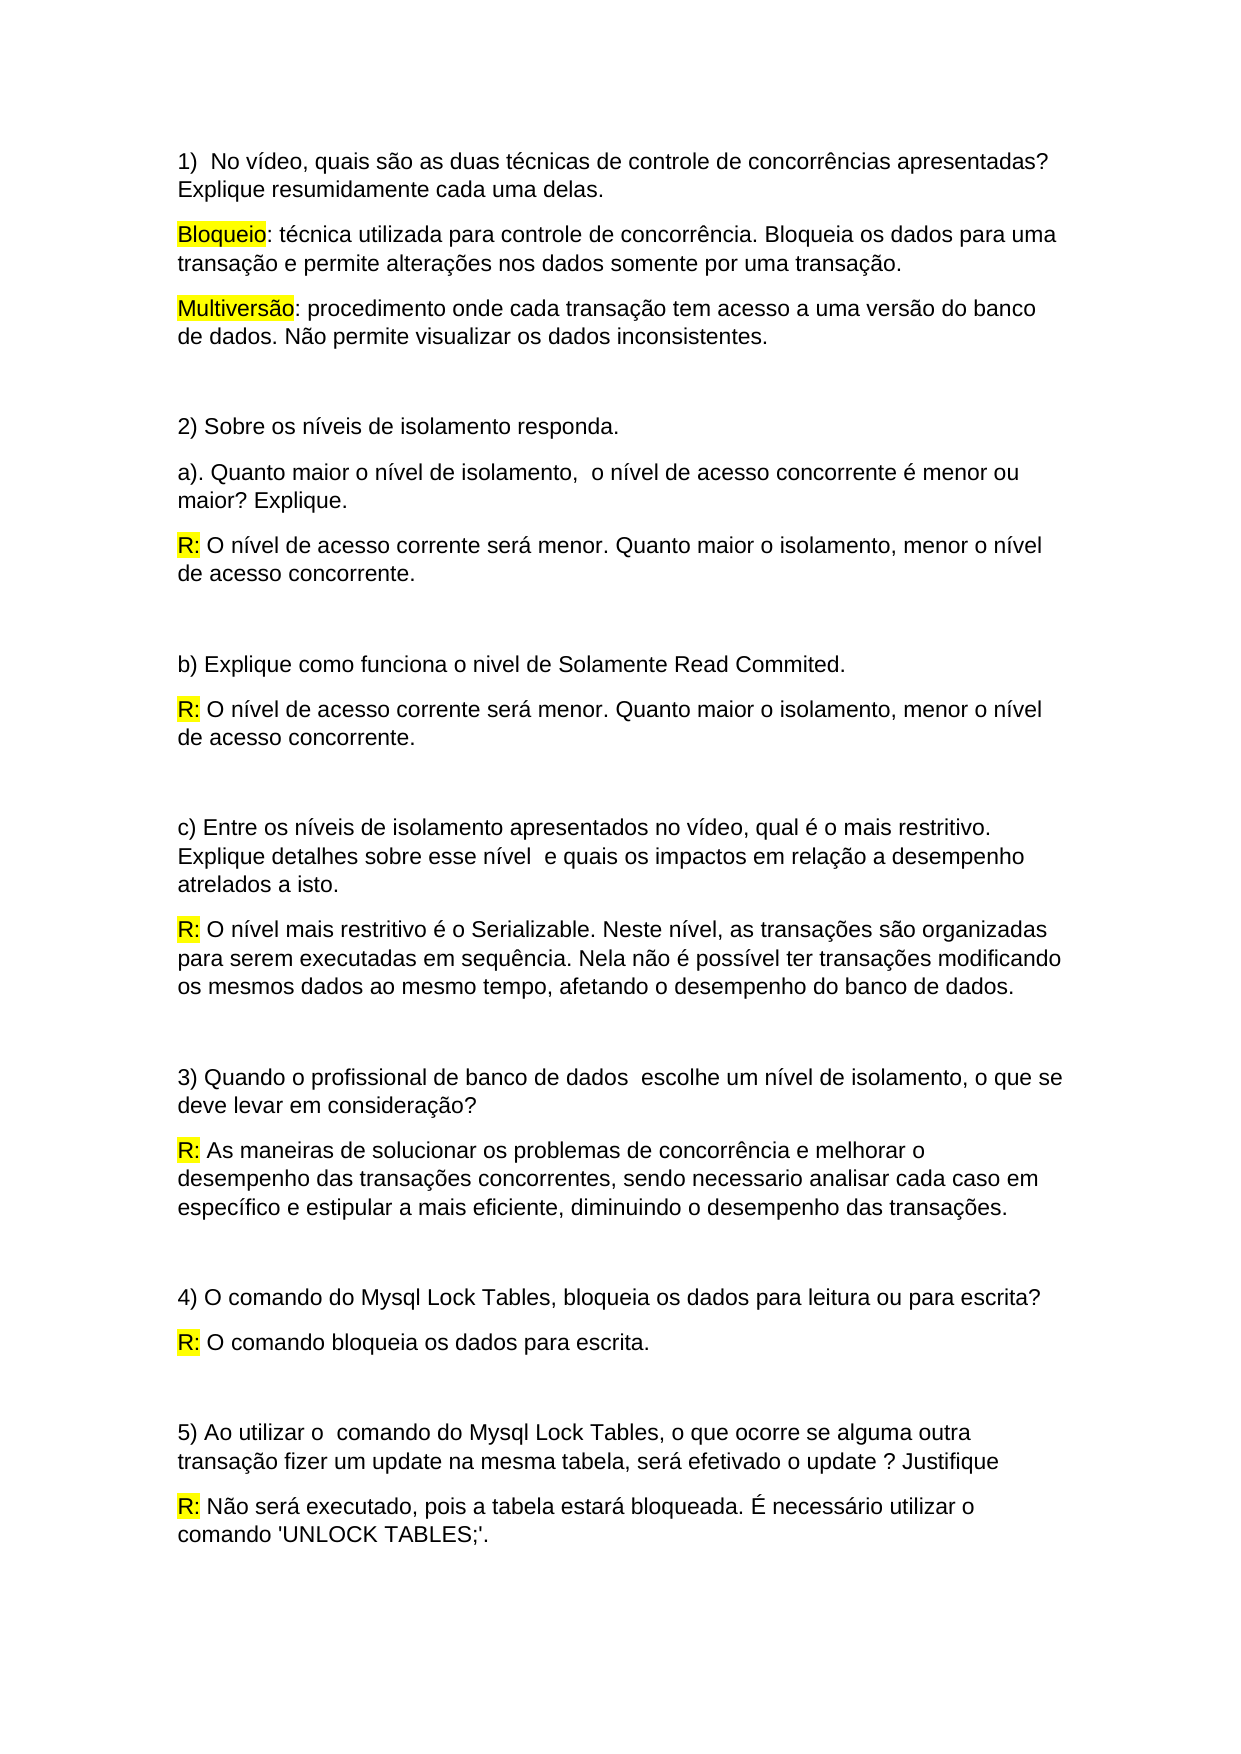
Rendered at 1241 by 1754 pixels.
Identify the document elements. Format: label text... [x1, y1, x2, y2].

text 5) Ao utilizar o comando do Mysql Lock Tables, o que ocorre se alguma outra transação fizer um update na mesma tabela, será efetivado o update ? Justifique [177, 1419, 1063, 1474]
text R: Não será executado, pois a tabela estará bloqueada. É necessário utilizar o comando 'UNLOCK TABLES;'. [177, 1493, 1063, 1548]
text R: O comando bloqueia os dados para escrita. [200, 1329, 1063, 1356]
text R: O nível de acesso corrente será menor. Quanto maior o isolamento, menor o nível de acesso concorrente. [177, 696, 1063, 751]
text Bloqueio: técnica utilizada para controle de concorrência. Bloqueia os dados para uma transação e permite alterações nos dados somente por uma transação. [177, 221, 1063, 276]
text 3) Quando o profissional de banco de dados escolhe um nível de isolamento, o que se deve levar em consideração? [177, 1063, 1063, 1118]
text R: O nível mais restritivo é o Serializable. Neste nível, as transações são organizadas para serem executadas em sequência. Nela não é possível ter transações modificando os mesmos dados ao mesmo tempo, afetando o desempenho do banco de dados. [177, 916, 1063, 999]
text 2) Sobre os níveis de isolamento responda. [177, 413, 1063, 440]
text a). Quanto maior o nível de isolamento, o nível de acesso concorrente é menor ou maior? Explique. [177, 458, 1063, 513]
text 4) O comando do Mysql Lock Tables, bloqueia os dados para leitura ou para escrita? [177, 1284, 1063, 1310]
text R: O nível de acesso corrente será menor. Quanto maior o isolamento, menor o nível de acesso concorrente. [177, 532, 1063, 587]
text Multiversão: procedimento onde cada transação tem acesso a uma versão do banco de dados. Não permite visualizar os dados inconsistentes. [177, 295, 1063, 349]
text 1) No vídeo, quais são as duas técnicas de controle de concorrências apresentadas? Explique resumidamente cada uma delas. [177, 148, 1063, 202]
text R: As maneiras de solucionar os problemas de concorrência e melhorar o desempenho das transações concorrentes, sendo necessario analisar cada caso em específico e estipular a mais eficiente, diminuindo o desempenho das transações. [177, 1137, 1063, 1220]
text c) Entre os níveis de isolamento apresentados no vídeo, qual é o mais restritivo. Explique detalhes sobre esse nível e quais os impactos em relação a desempenho atrelados a isto. [177, 814, 1063, 898]
text b) Explique como funciona o nivel de Solamente Read Commited. [177, 651, 1063, 677]
